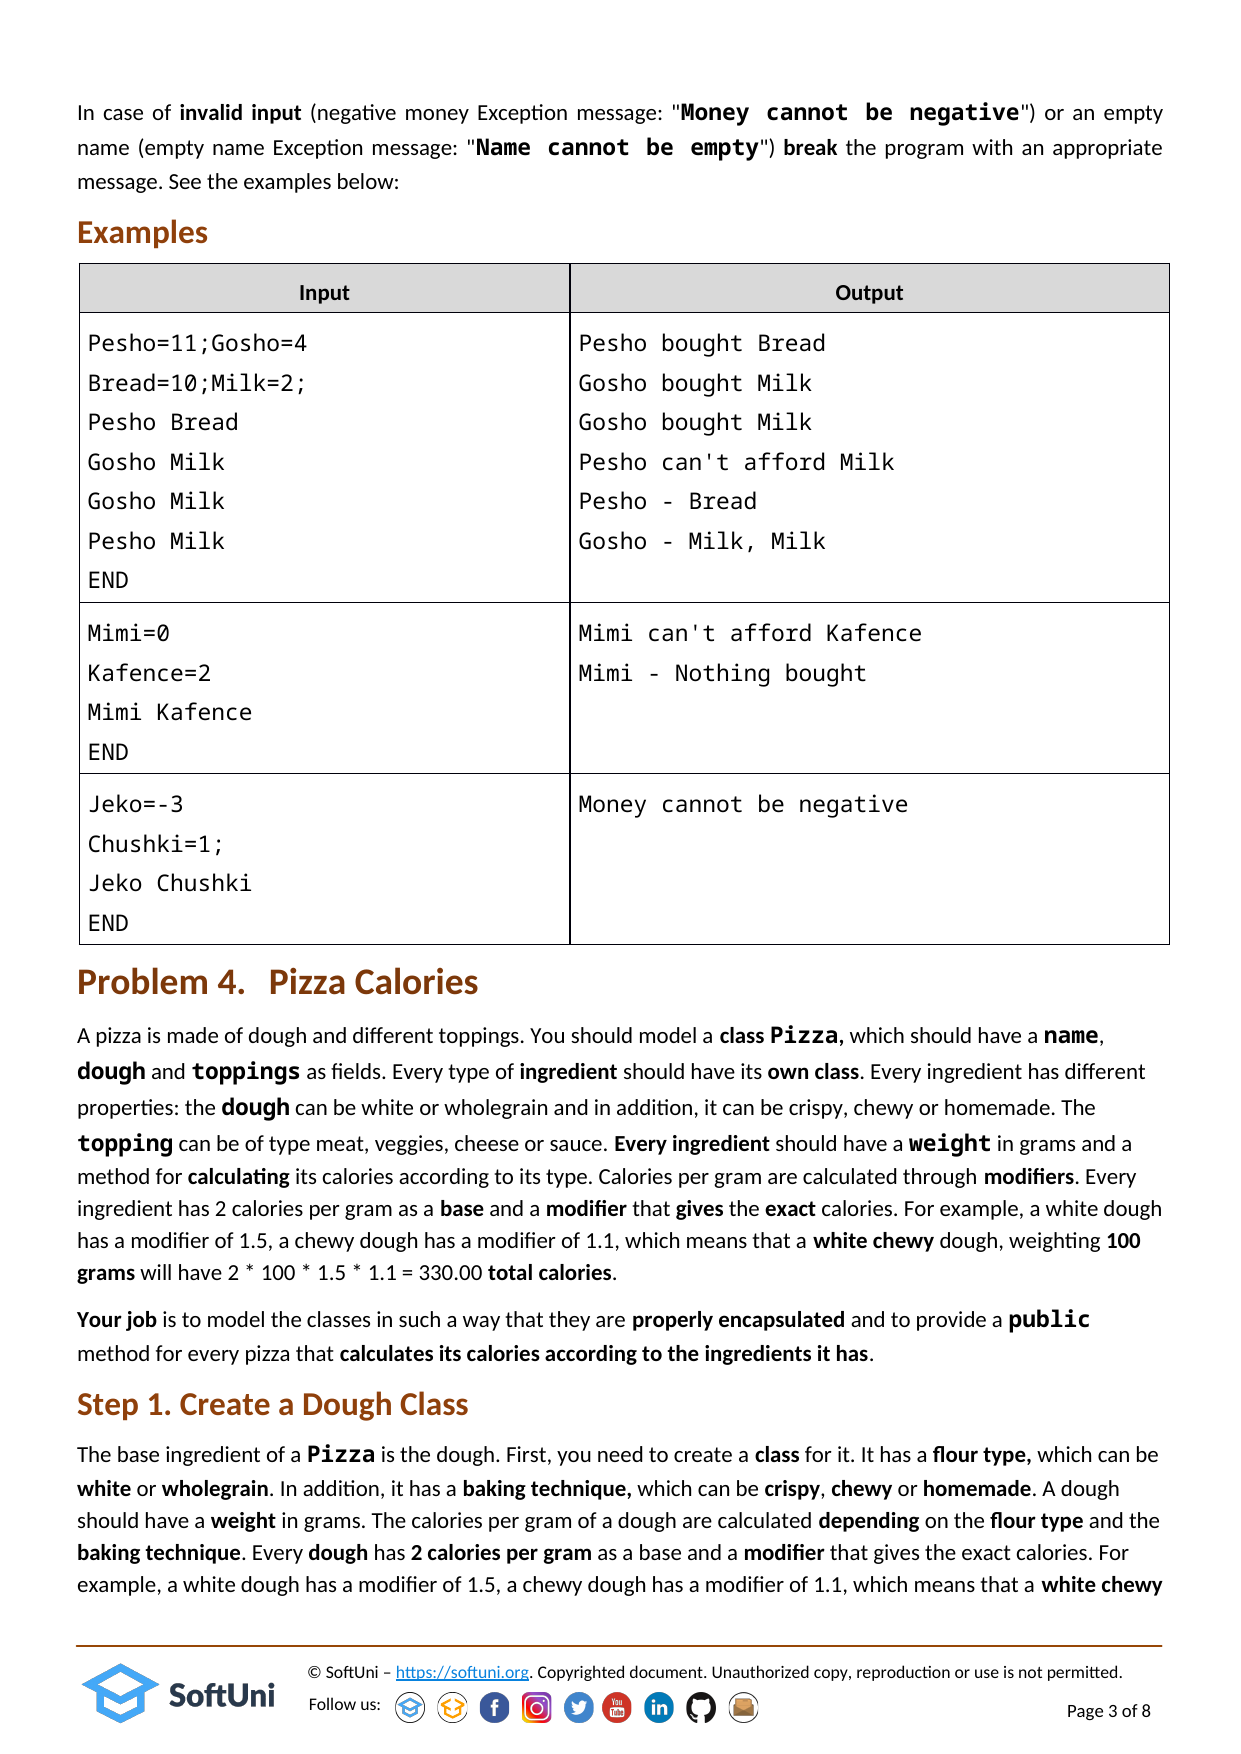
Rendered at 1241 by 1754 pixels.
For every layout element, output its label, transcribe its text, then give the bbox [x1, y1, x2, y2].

picture [665, 1692, 674, 1701]
picture [75, 1658, 281, 1729]
picture [644, 1692, 653, 1701]
text In case of invalid input (negative money Exception message: "Money cannot be negative") or an empty name (empty name Exception message: "Name cannot be empty") break the program with an appropriate message. See the examples below: [77, 95, 1163, 195]
picture [728, 1692, 759, 1723]
text Your job is to model the classes in such a way that they are properly encapsulated and to provide a public method for every pizza that calculates its calories according to the ingredients it has. [77, 1303, 1163, 1367]
table_cell Jeko=-3 Chushki=1; Jeko Chushki END [80, 774, 569, 944]
table_cell Pesho bought Bread Gosho bought Milk Gosho bought Milk Pesho can't afford Milk Pesho - Bread Gosho - Milk, Milk [571, 313, 1169, 602]
subtitle Pizza Calories [77, 958, 1163, 1003]
picture [658, 1705, 667, 1714]
table_cell Mimi can't afford Kafence Mimi - Nothing bought [571, 603, 1169, 773]
picture [644, 1714, 653, 1723]
subtitle Examples [77, 211, 1163, 252]
picture [602, 1692, 632, 1723]
table_cell Pesho=11;Gosho=4 Bread=10;Milk=2; Pesho Bread Gosho Milk Gosho Milk Pesho Milk END [80, 313, 569, 602]
picture [522, 1692, 552, 1723]
picture [564, 1692, 594, 1723]
text Step 1. Create a Dough Class [77, 1383, 1163, 1424]
picture [479, 1692, 510, 1723]
text A pizza is made of dough and different toppings. You should model a class Pizza, which should have a name, dough and toppings as fields. Every type of ingredient should have its own class. Every ingredient has different properties: the dough can be white or wholegrain and in addition, it can be crispy, chewy or homemade. The topping can be of type meat, veggies, cheese or sauce. Every ingredient should have a weight in grams and a method for calculating its calories according to its type. Calories per gram are calculated through modifiers. Every ingredient has 2 calories per gram as a base and a modifier that gives the exact calories. For example, a white dough has a modifier of 1.5, a chewy dough has a modifier of 1.1, which means that a white chewy dough, weighting 100 grams will have 2 * 100 * 1.5 * 1.1 = 330.00 total calories. [77, 1019, 1163, 1287]
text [77, 1438, 1163, 1598]
picture [395, 1692, 425, 1723]
picture [665, 1714, 674, 1723]
table_cell Mimi=0 Kafence=2 Mimi Kafence END [80, 603, 569, 773]
picture [437, 1692, 468, 1723]
picture [686, 1692, 716, 1723]
table_header Output [571, 264, 1169, 312]
table_cell Money cannot be negative [571, 774, 1169, 944]
table_header Input [80, 264, 569, 312]
